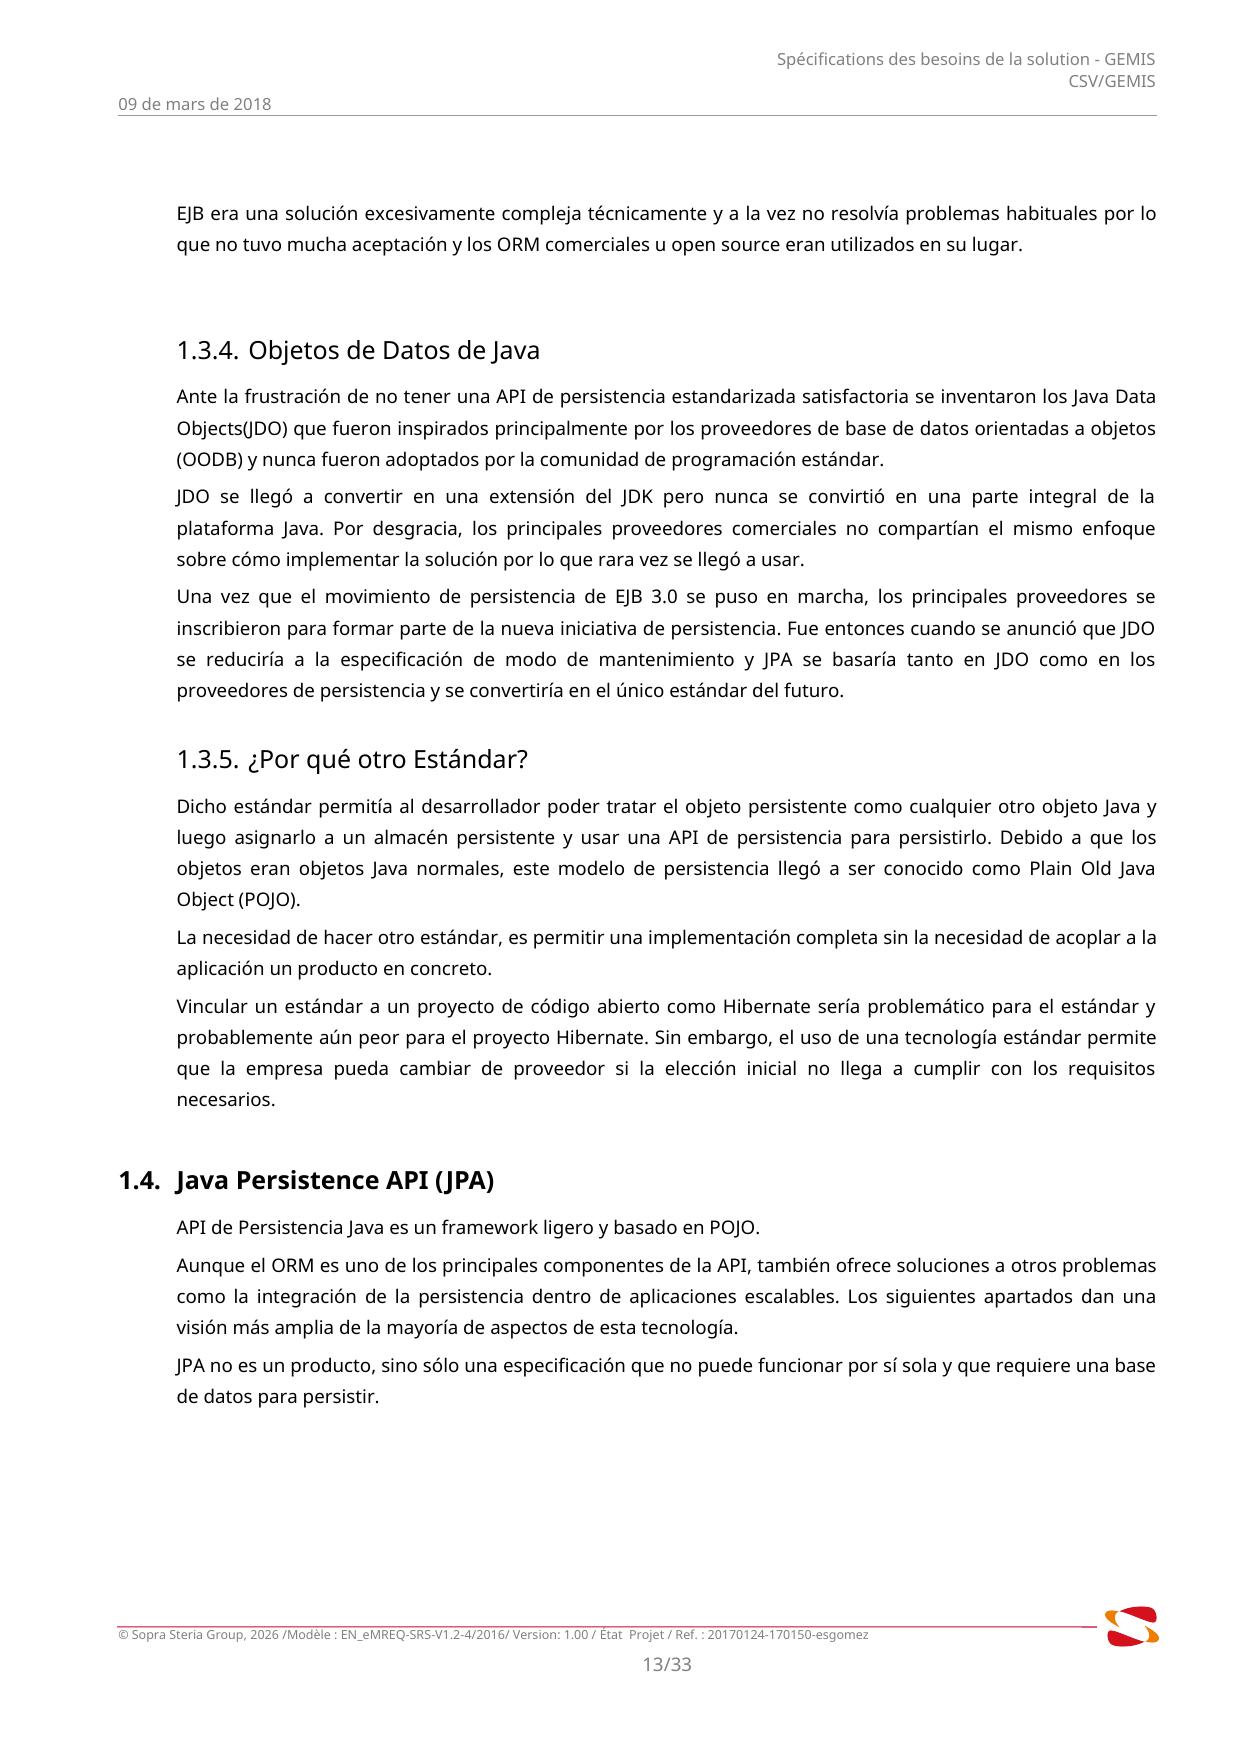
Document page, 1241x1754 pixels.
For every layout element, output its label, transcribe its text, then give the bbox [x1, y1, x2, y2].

subtitle ¿Por qué otro Estándar? [176, 741, 1157, 776]
subtitle Objetos de Datos de Java [176, 332, 1157, 366]
text La necesidad de hacer otro estándar, es permitir una implementación completa sin la necesidad de acoplar a la aplicación un producto en concreto. [176, 919, 1157, 982]
text Ante la frustración de no tener una API de persistencia estandarizada satisfactoria se inventaron los Java Data Objects(JDO) que fueron inspirados principalmente por los proveedores de base de datos orientadas a objetos (OODB) y nunca fueron adoptados por la comunidad de programación estándar. [176, 379, 1157, 473]
text Dicho estándar permitía al desarrollador poder tratar el objeto persistente como cualquier otro objeto Java y luego asignarlo a un almacén persistente y usar una API de persistencia para persistirlo. Debido a que los objetos eran objetos Java normales, este modelo de persistencia llegó a ser conocido como Plain Old Java Object (POJO). [176, 788, 1157, 913]
text Una vez que el movimiento de persistencia de EJB 3.0 se puso en marcha, los principales proveedores se inscribieron para formar parte de la nueva iniciativa de persistencia. Fue entonces cuando se anunció que JDO se reduciría a la especificación de modo de mantenimiento y JPA se basaría tanto en JDO como en los proveedores de persistencia y se convertiría en el único estándar del futuro. [176, 579, 1157, 704]
text Vincular un estándar a un proyecto de código abierto como Hibernate sería problemático para el estándar y probablemente aún peor para el proyecto Hibernate. Sin embargo, el uso de una tecnología estándar permite que la empresa pueda cambiar de proveedor si la elección inicial no llega a cumplir con los requisitos necesarios. [176, 988, 1157, 1113]
text u [176, 195, 1157, 257]
picture [1096, 1600, 1168, 1653]
text JDO se llegó a convertir en una extensión del JDK pero nunca se convirtió en una parte integral de la plataforma Java. , los principales proveedores comerciales no compartían sobre cómo implementar rara vez se llegó a usar. [176, 479, 1157, 573]
